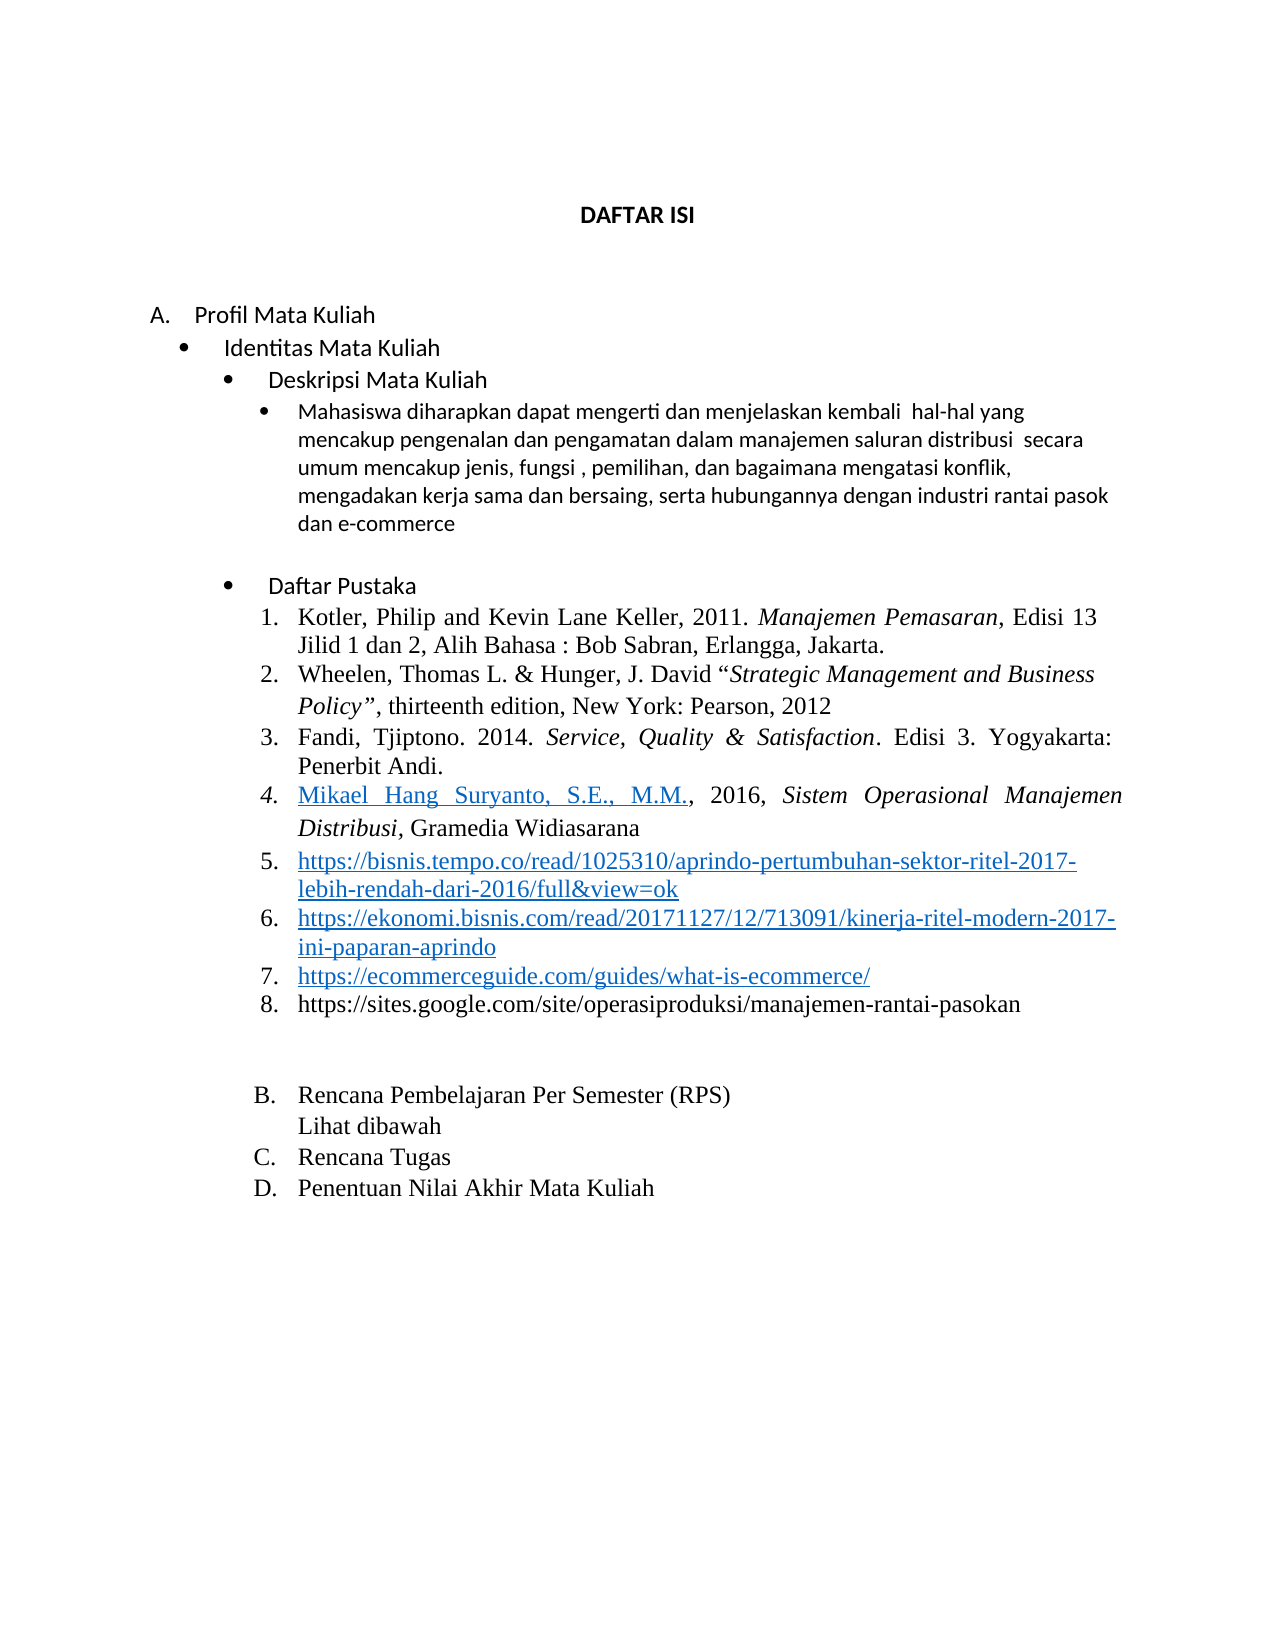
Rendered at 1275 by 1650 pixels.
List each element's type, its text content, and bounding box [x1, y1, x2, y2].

list Identitas Mata Kuliah [179, 332, 1125, 362]
list Fandi, Tjiptono. 2014. Service, Quality & Satisfaction. Edisi 3. Yogyakarta: Penerbit Andi. [260, 722, 1112, 780]
text DAFTAR ISI [150, 199, 1125, 230]
list Kotler, Philip and Kevin Lane Keller, 2011. Manajemen Pemasaran, Edisi 13 Jilid 1 dan 2, Alih Bahasa : Bob Sabran, Erlangga, Jakarta. [260, 603, 1097, 659]
list https://ekonomi.bisnis.com/read/20171127/12/713091/kinerja-ritel-modern-2017-ini-paparan-aprindo [260, 903, 1125, 961]
list Wheelen, Thomas L. & Hunger, J. David “Strategic Management and Business Policy”, thirteenth edition, New York: Pearson, 2012 [260, 659, 1097, 719]
list Daftar Pustaka [224, 571, 1125, 601]
list Rencana Pembelajaran Per Semester (RPS) [253, 1080, 1125, 1109]
list Rencana Tugas [253, 1142, 1125, 1171]
list https://ecommerceguide.com/guides/what-is-ecommerce/ [260, 961, 1125, 989]
list Profil Mata Kuliah [150, 299, 1125, 329]
list Mikael Hang Suryanto, S.E., M.M., 2016, Sistem Operasional Manajemen Distribusi, Gramedia Widiasarana [260, 780, 1125, 842]
list Mahasiswa diharapkan dapat mengerti dan menjelaskan kembali hal-hal yang mencakup pengenalan dan pengamatan dalam manajemen saluran distribusi secara umum mencakup jenis, fungsi , pemilihan, dan bagaimana mengatasi konflik, mengadakan kerja sama dan bersaing, serta hubungannya dengan industri rantai pasok dan e-commerce [260, 397, 1125, 538]
list Penentuan Nilai Akhir Mata Kuliah [253, 1173, 1125, 1202]
list https://bisnis.tempo.co/read/1025310/aprindo-pertumbuhan-sektor-ritel-2017-lebih-rendah-dari-2016/full&view=ok [260, 846, 1125, 903]
list https://sites.google.com/site/operasiproduksi/manajemen-rantai-pasokan [260, 989, 1125, 1018]
list Lihat dibawah [298, 1111, 1125, 1140]
list Deskripsi Mata Kuliah [224, 364, 1125, 395]
